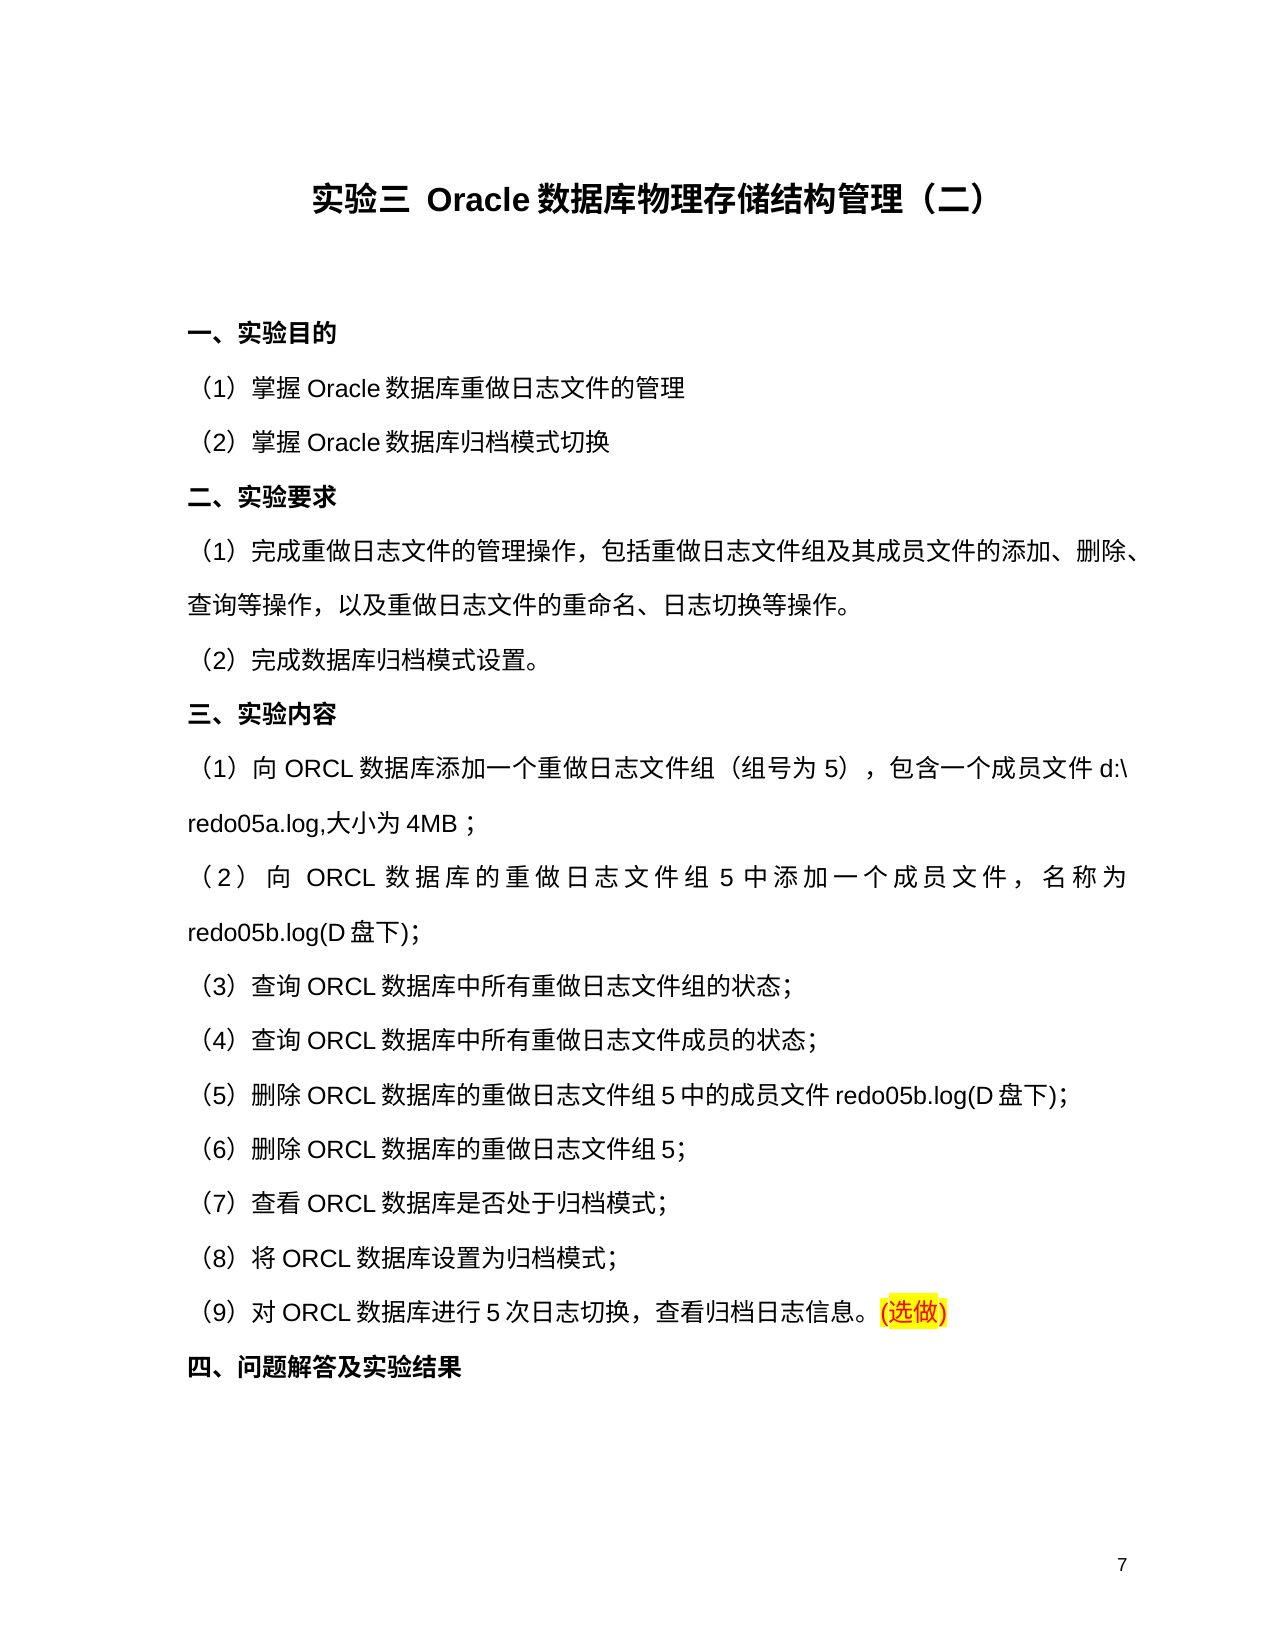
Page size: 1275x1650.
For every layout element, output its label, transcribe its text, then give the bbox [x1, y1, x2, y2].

subtitle 三、实验内容 [187, 694, 1127, 731]
text （5）删除 ORCL数据库的重做日志文件组5中的成员文件redo05b.log(D盘下)； [187, 1075, 1127, 1111]
text （9）对 ORCL数据库进行5次日志切换，查看归档日志信息。(选做) [938, 1293, 1127, 1329]
text （1）向 ORCL数据库添加一个重做日志文件组（组号为5），包含一个成员文件d:\redo05a.log,大小为4MB ； [187, 749, 1127, 839]
text （3）查询 ORCL数据库中所有重做日志文件组的状态； [187, 966, 1127, 1003]
text （8）将 ORCL数据库设置为归档模式； [187, 1238, 1127, 1274]
text （2）掌握 Oracle数据库归档模式切换 [187, 423, 1127, 459]
text （2）完成数据库归档模式设置。 [187, 640, 1127, 676]
subtitle 实验三 Oracle数据库物理存储结构管理（二） [187, 173, 1127, 221]
subtitle 一、实验目的 [187, 314, 1127, 350]
text （9）对 ORCL数据库进行5次日志切换，查看归档日志信息。(选做) [187, 1293, 889, 1329]
text （6）删除 ORCL数据库的重做日志文件组5； [187, 1129, 1127, 1166]
text （2）向 ORCL数据库的重做日志文件组5中添加一个成员文件，名称为redo05b.log(D盘下)； [187, 858, 1127, 948]
subtitle 二、实验要求 [187, 477, 1127, 513]
text （4）查询 ORCL数据库中所有重做日志文件成员的状态； [187, 1021, 1127, 1057]
text （1）掌握 Oracle数据库重做日志文件的管理 [187, 368, 1127, 404]
subtitle 四、问题解答及实验结果 [187, 1347, 1127, 1383]
text （1）完成重做日志文件的管理操作，包括重做日志文件组及其成员文件的添加、删除、查询等操作，以及重做日志文件的重命名、日志切换等操作。 [187, 531, 1127, 622]
text （7）查看 ORCL数据库是否处于归档模式； [187, 1184, 1127, 1220]
